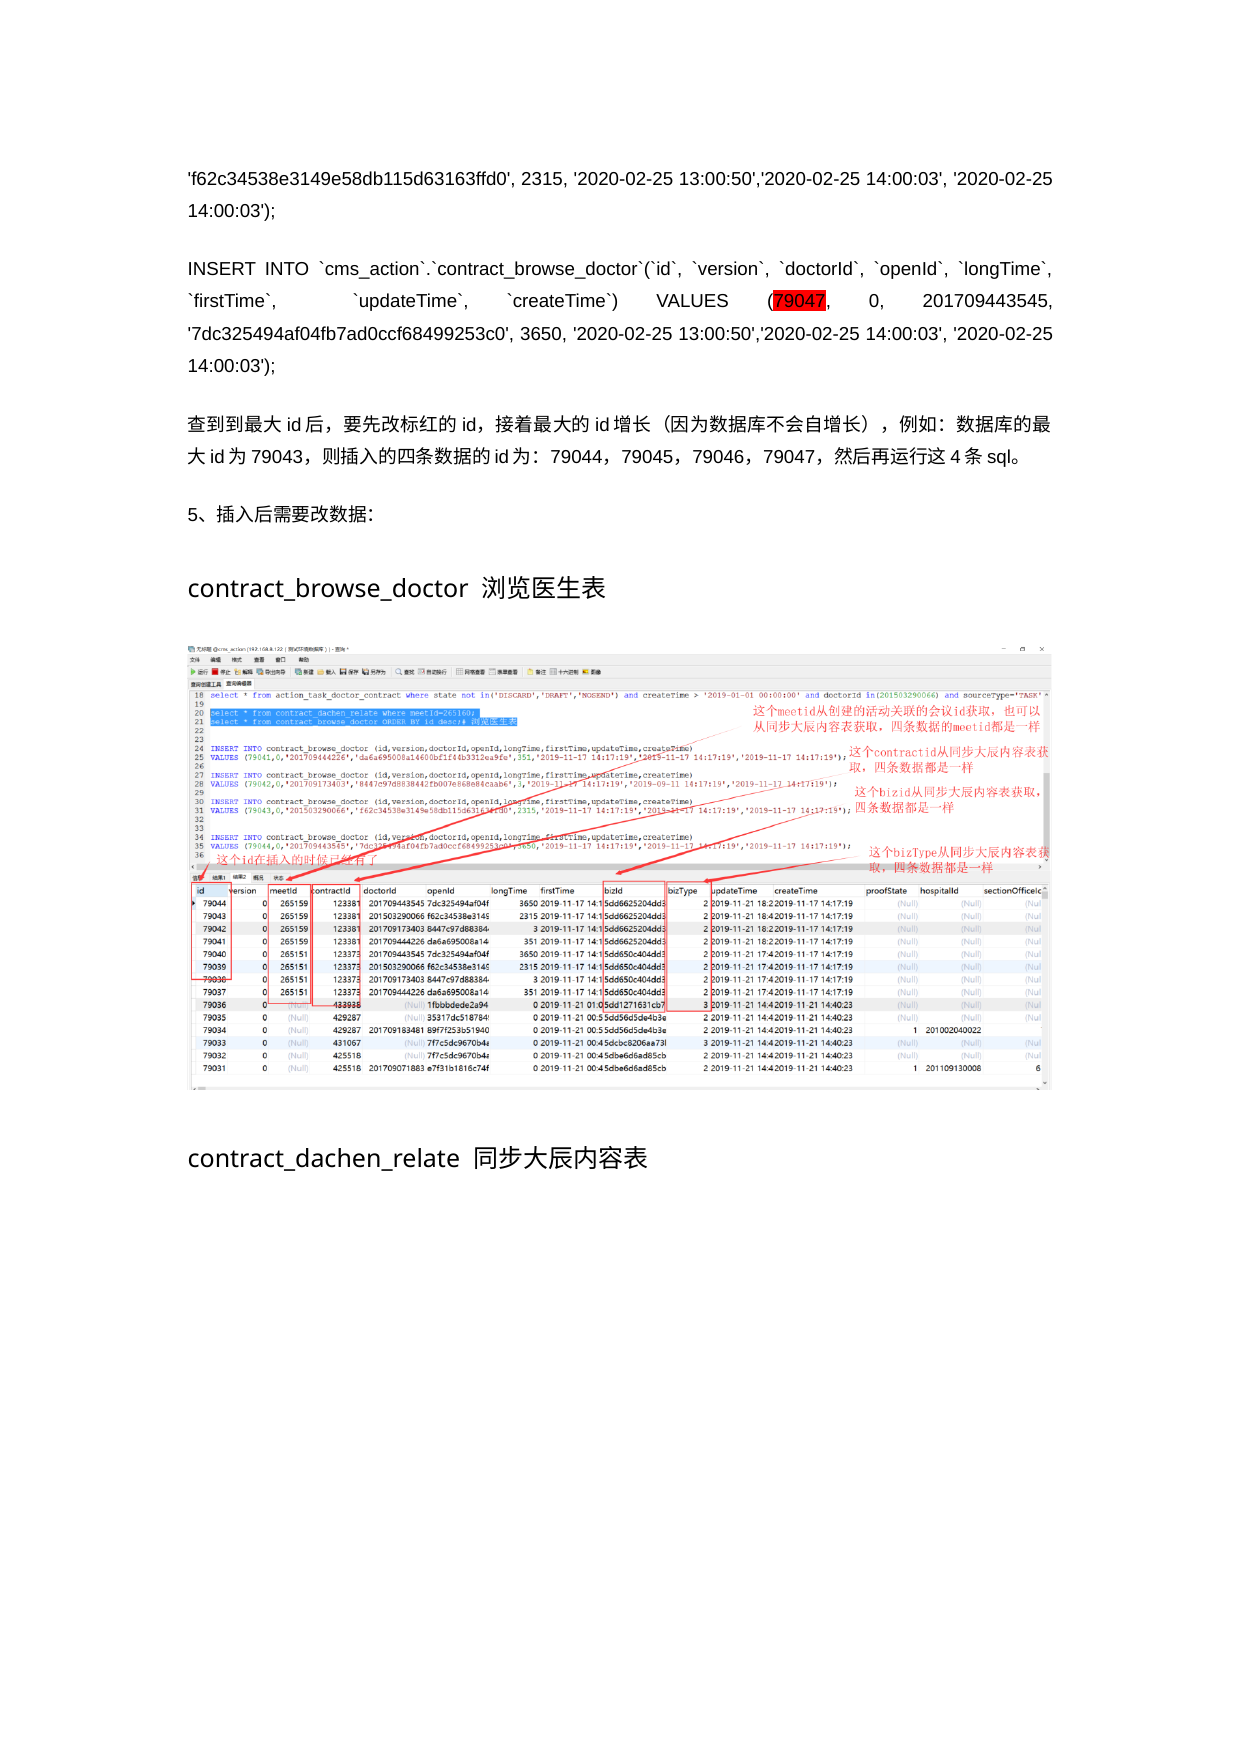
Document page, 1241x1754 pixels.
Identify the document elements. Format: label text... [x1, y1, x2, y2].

list 插入后需要改数据： [187, 497, 1053, 529]
text 查到到最大id后，要先改标红的id，接着最大的id增长（因为数据库不会自增长），例如：数据库的最大id为79043，则插入的四条数据的id为：79044，79045，79046，79047，然后再运行这4条sql。 [187, 407, 1053, 472]
text INSERT INTO `cms_action`.`contract_browse_doctor`(`id`, `version`, `doctorId`, `openId`, `longTime`, `firstTime`, `updateTime`, `createTime`) VALUES (79047, 0, 201709443545, '7dc325494af04fb7ad0ccf68499253c0', 3650, '2020-02-25 13:00:50','2020-02-25 14:00:03', '2020-02-25 14:00:03'); [187, 252, 1053, 382]
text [187, 162, 1053, 227]
picture [187, 644, 1052, 1090]
text contract_browse_doctor 浏览医生表 [187, 554, 1053, 619]
text contract_dachen_relate 同步大辰内容表 [187, 1124, 1053, 1189]
